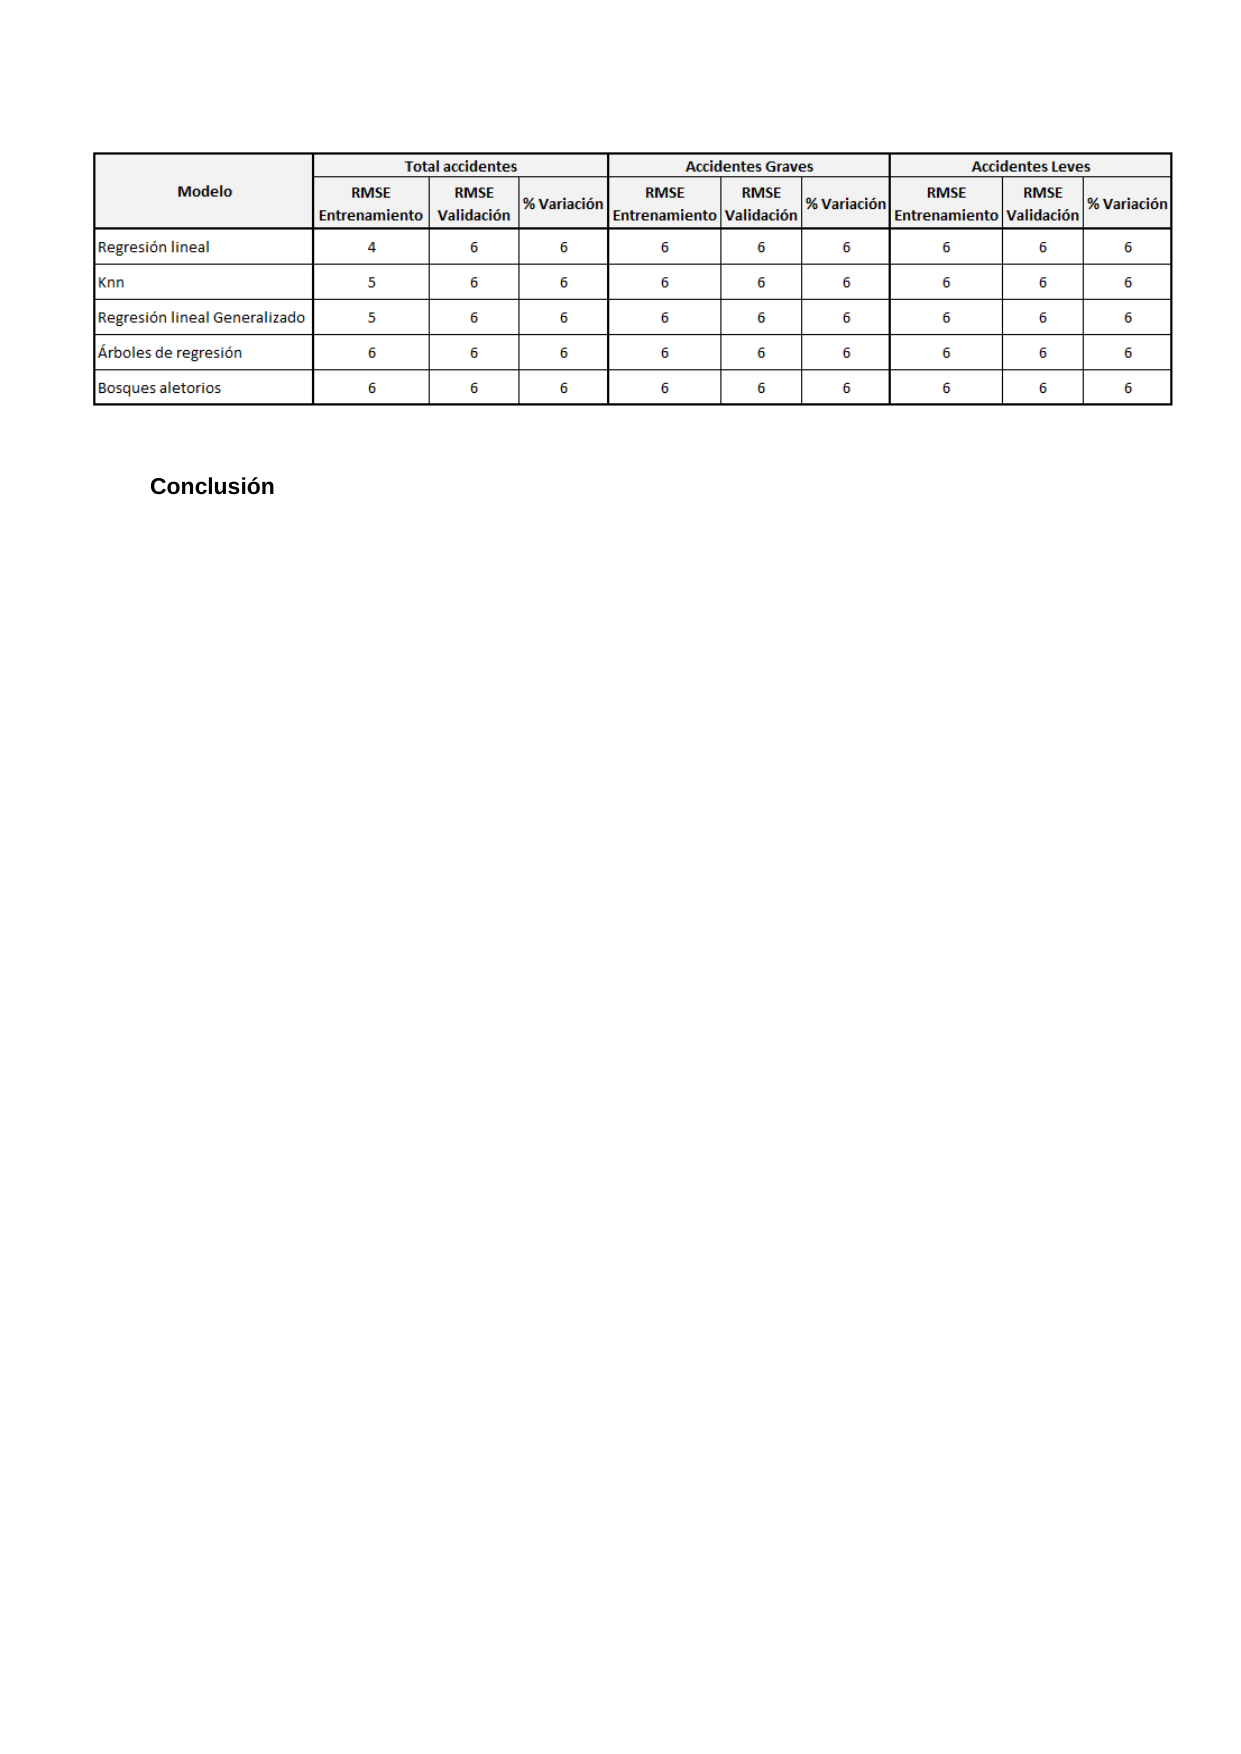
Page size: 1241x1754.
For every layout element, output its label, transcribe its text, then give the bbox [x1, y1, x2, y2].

picture [91, 150, 1177, 409]
text Conclusión [150, 473, 1090, 499]
